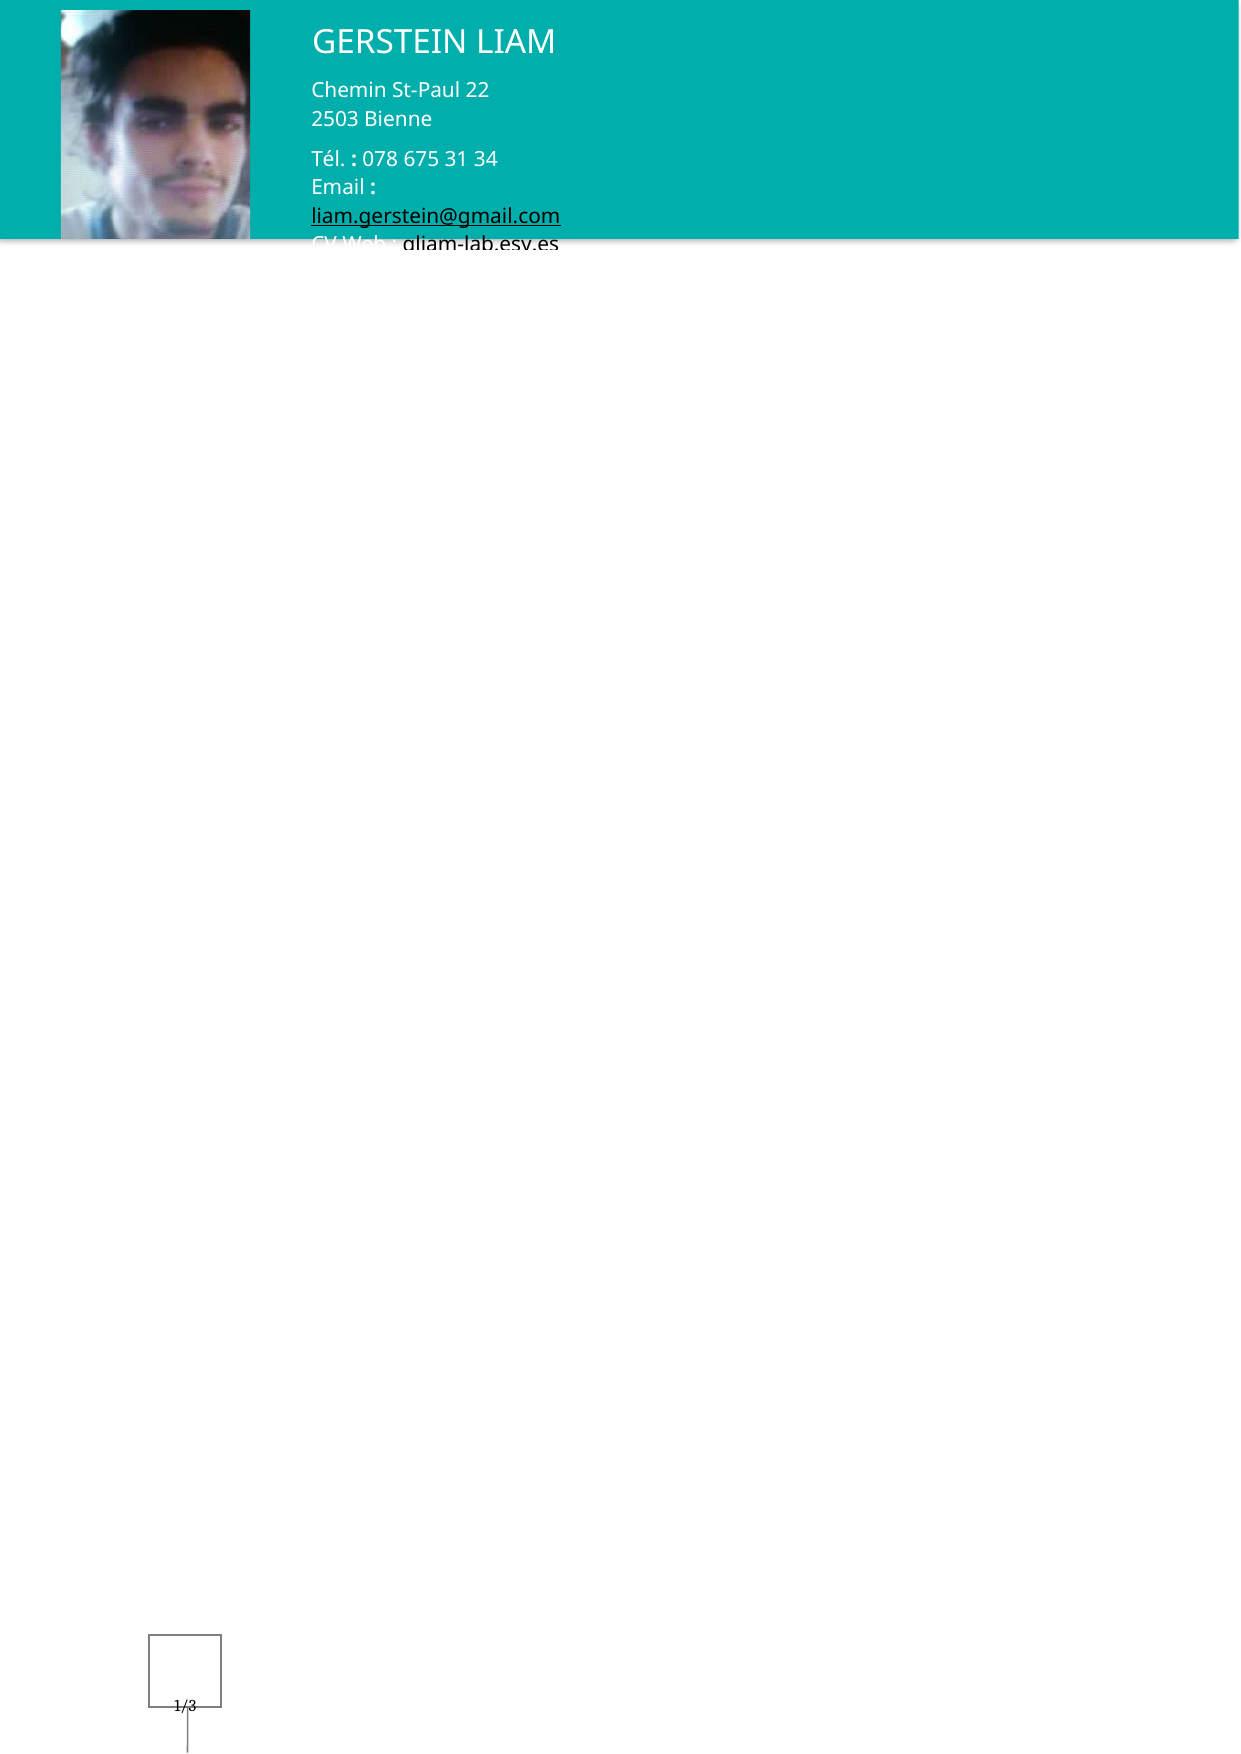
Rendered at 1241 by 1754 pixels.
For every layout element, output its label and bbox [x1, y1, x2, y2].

picture [60, 10, 251, 239]
